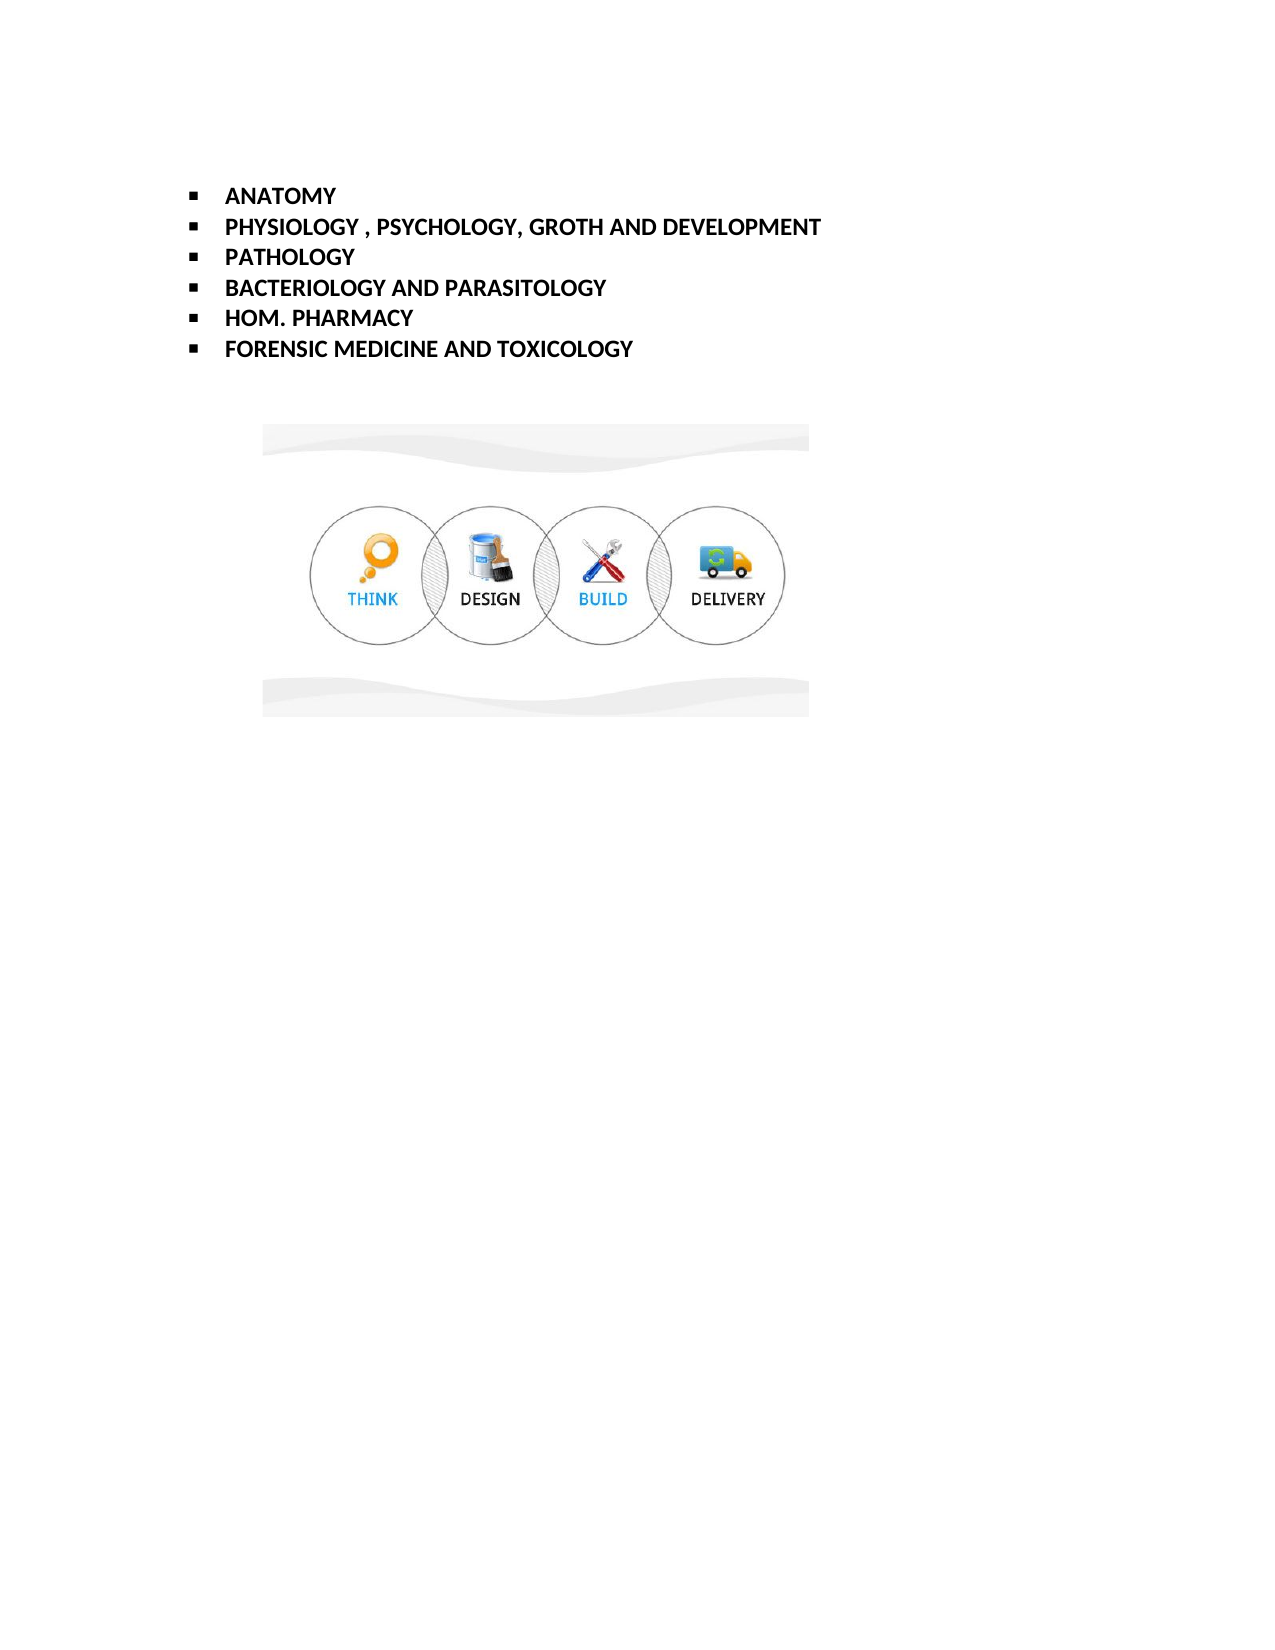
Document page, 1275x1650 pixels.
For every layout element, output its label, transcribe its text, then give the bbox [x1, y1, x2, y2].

list ANATOMY [187, 181, 1125, 211]
list FORENSIC MEDICINE AND TOXICOLOGY [187, 333, 1125, 364]
picture [262, 424, 809, 717]
list PHYSIOLOGY , PSYCHOLOGY, GROTH AND DEVELOPMENT [187, 211, 1125, 242]
list PATHOLOGY [187, 242, 1125, 272]
list BACTERIOLOGY AND PARASITOLOGY [187, 272, 1125, 303]
list HOM. PHARMACY [187, 303, 1125, 333]
